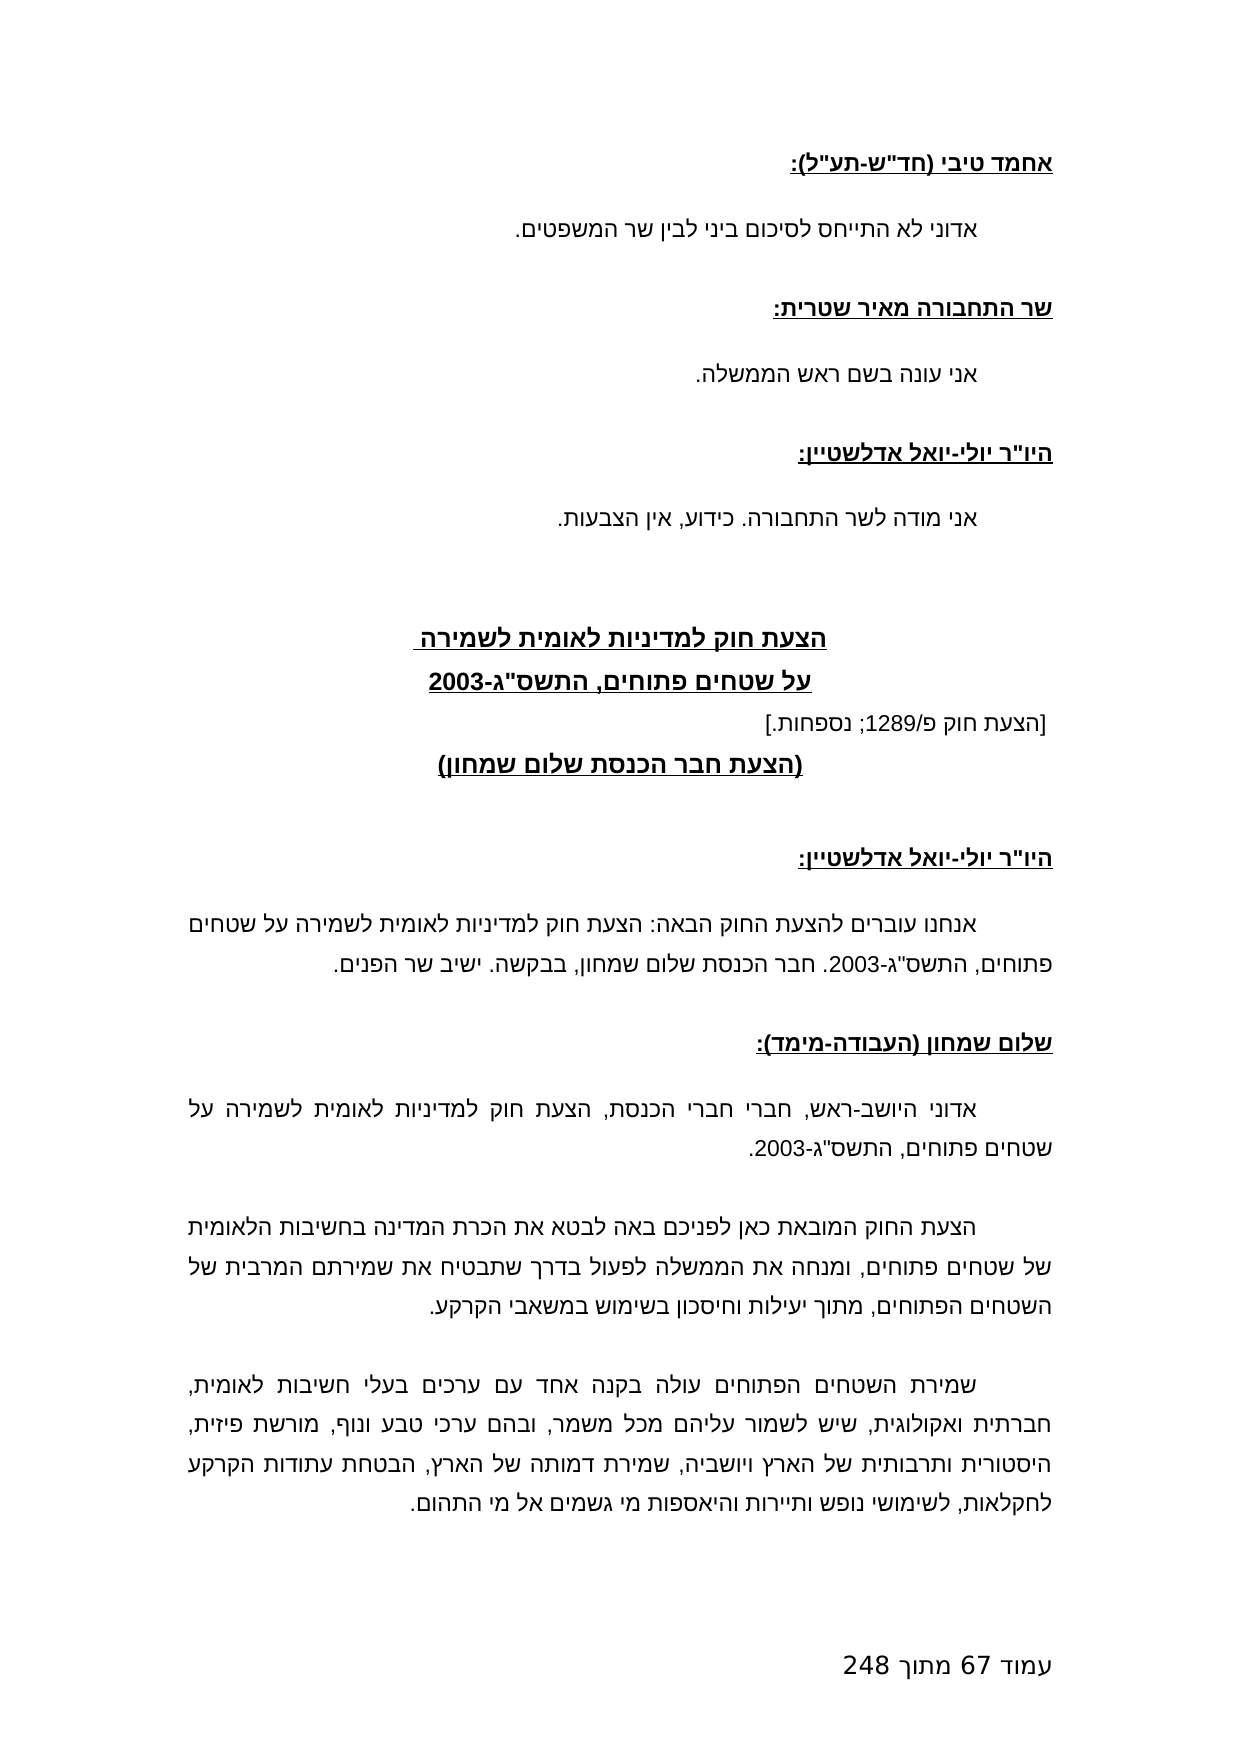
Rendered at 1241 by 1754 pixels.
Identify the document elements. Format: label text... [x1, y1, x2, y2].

text הצעת החוק המובאת כאן לפניכם באה לבטא את הכרת המדינה בחשיבות הלאומית של שטחים פתוחים, ומנחה את הממשלה לפעול בדרך שתבטיח את שמירתם המרבית של השטחים הפתוחים, מתוך יעילות וחיסכון בשימוש במשאבי הקרקע. [187, 1214, 1053, 1319]
text הצעת חוק למדיניות לאומית לשמירה על שטחים פתוחים, התשס"ג-2003 [187, 624, 1053, 696]
text אדוני היושב-ראש, חברי חברי הכנסת, הצעת חוק למדיניות לאומית לשמירה על שטחים פתוחים, התשס"ג-2003. [187, 1096, 1053, 1161]
text אדוני לא התייחס לסיכום ביני לבין שר המשפטים. [187, 216, 1053, 242]
text אחמד טיבי (חד"ש-תע"ל): [187, 150, 1053, 176]
text שלום שמחון (העבודה-מימד): [187, 1030, 1053, 1056]
text אני מודה לשר התחבורה. כידוע, אין הצבעות. [187, 505, 1053, 532]
text היו"ר יולי-יואל אדלשטיין: [187, 845, 1053, 872]
text שמירת השטחים הפתוחים עולה בקנה אחד עם ערכים בעלי חשיבות לאומית, חברתית ואקולוגית, שיש לשמור עליהם מכל משמר, ובהם ערכי טבע ונוף, מורשת פיזית, היסטורית ותרבותית של הארץ ויושביה, שמירת דמותה של הארץ, הבטחת עתודות הקרקע לחקלאות, לשימושי נופש ותיירות והיאספות מי גשמים אל מי התהום. [187, 1372, 1053, 1517]
text היו"ר יולי-יואל אדלשטיין: [187, 439, 1053, 466]
text שר התחבורה מאיר שטרית: [187, 295, 1053, 321]
text (הצעת חבר הכנסת שלום שמחון) [187, 749, 1053, 778]
text [הצעת חוק פ/1289; נספחות.] [187, 710, 1053, 736]
text אני עונה בשם ראש הממשלה. [187, 361, 1053, 387]
text אנחנו עוברים להצעת החוק הבאה: הצעת חוק למדיניות לאומית לשמירה על שטחים פתוחים, התשס"ג-2003. חבר הכנסת שלום שמחון, בבקשה. ישיב שר הפנים. [187, 911, 1053, 977]
